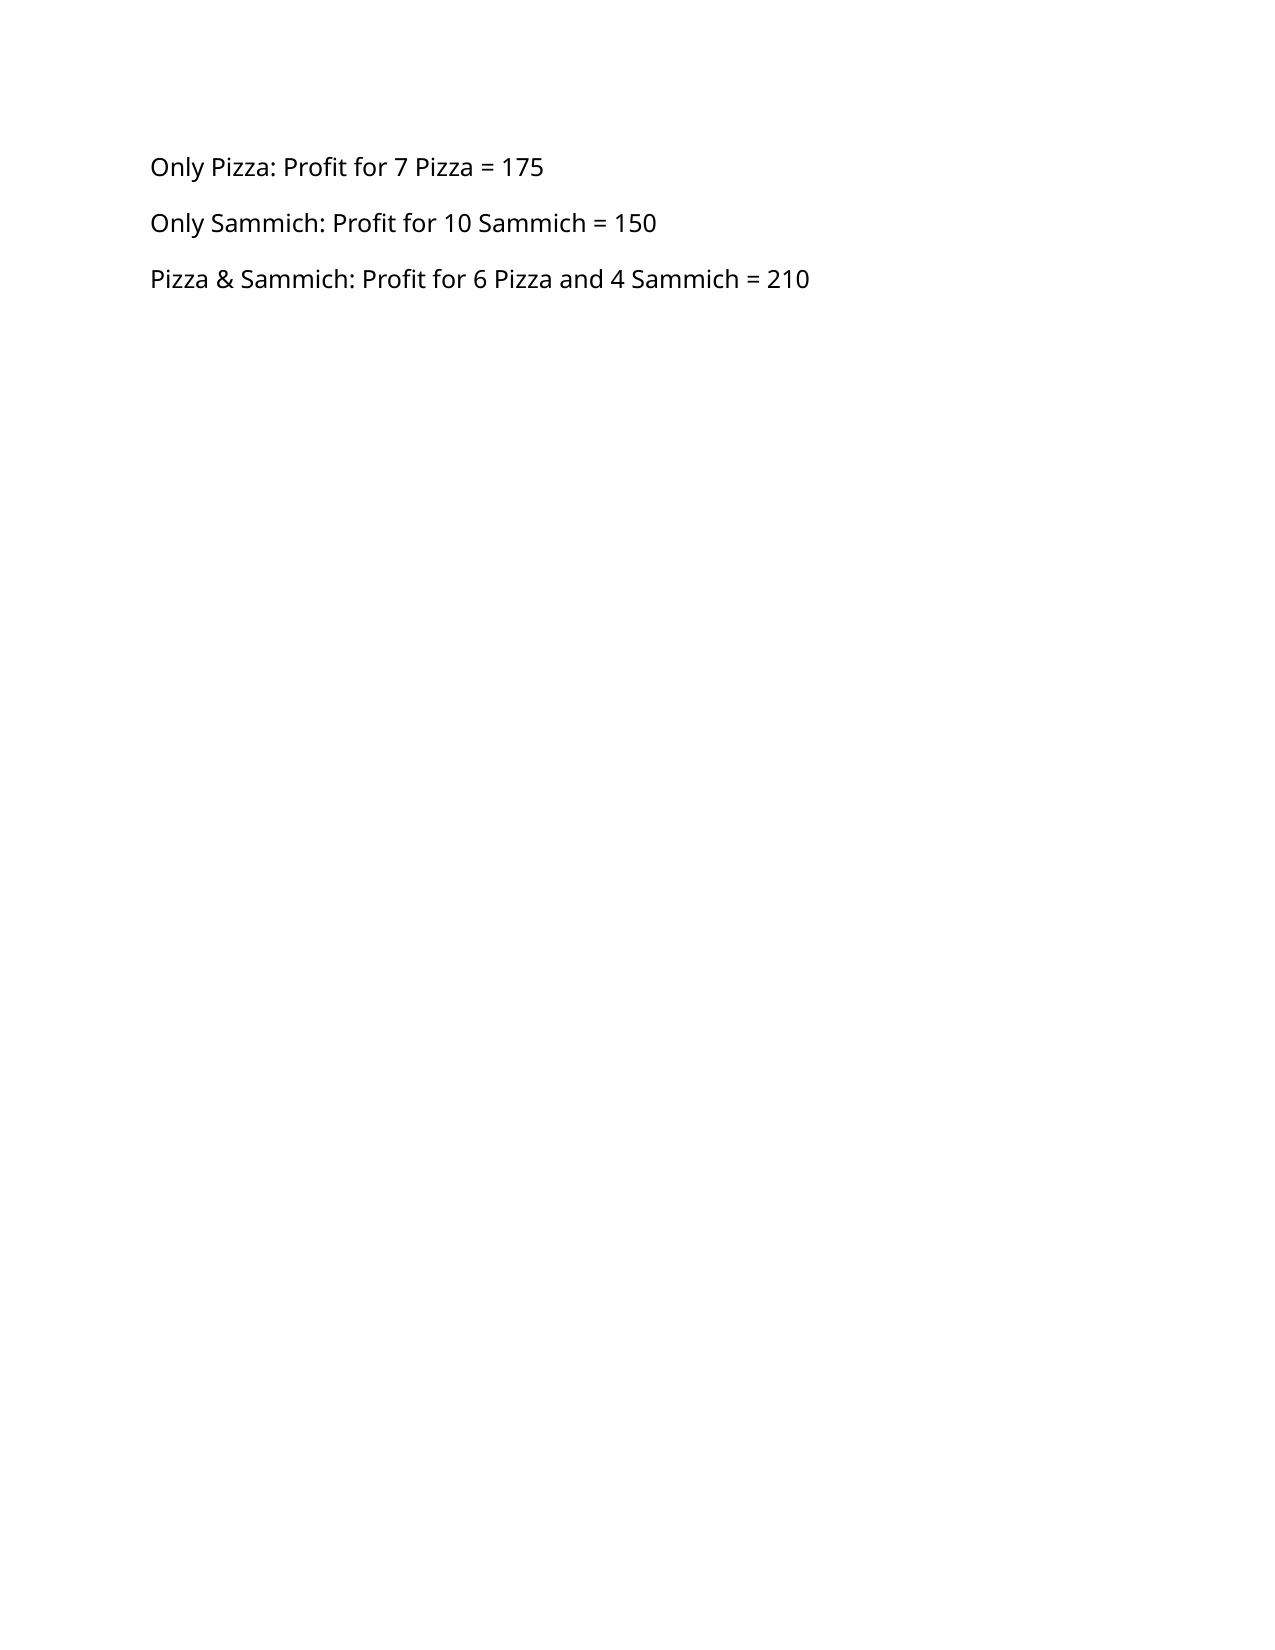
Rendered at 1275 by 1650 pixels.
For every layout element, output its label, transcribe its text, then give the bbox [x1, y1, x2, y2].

text Only Pizza: Profit for 7 Pizza = 175 [150, 150, 1125, 184]
text Pizza & Sammich: Profit for 6 Pizza and 4 Sammich = 210 [150, 262, 1125, 296]
text Only Sammich: Profit for 10 Sammich = 150 [150, 206, 1125, 240]
